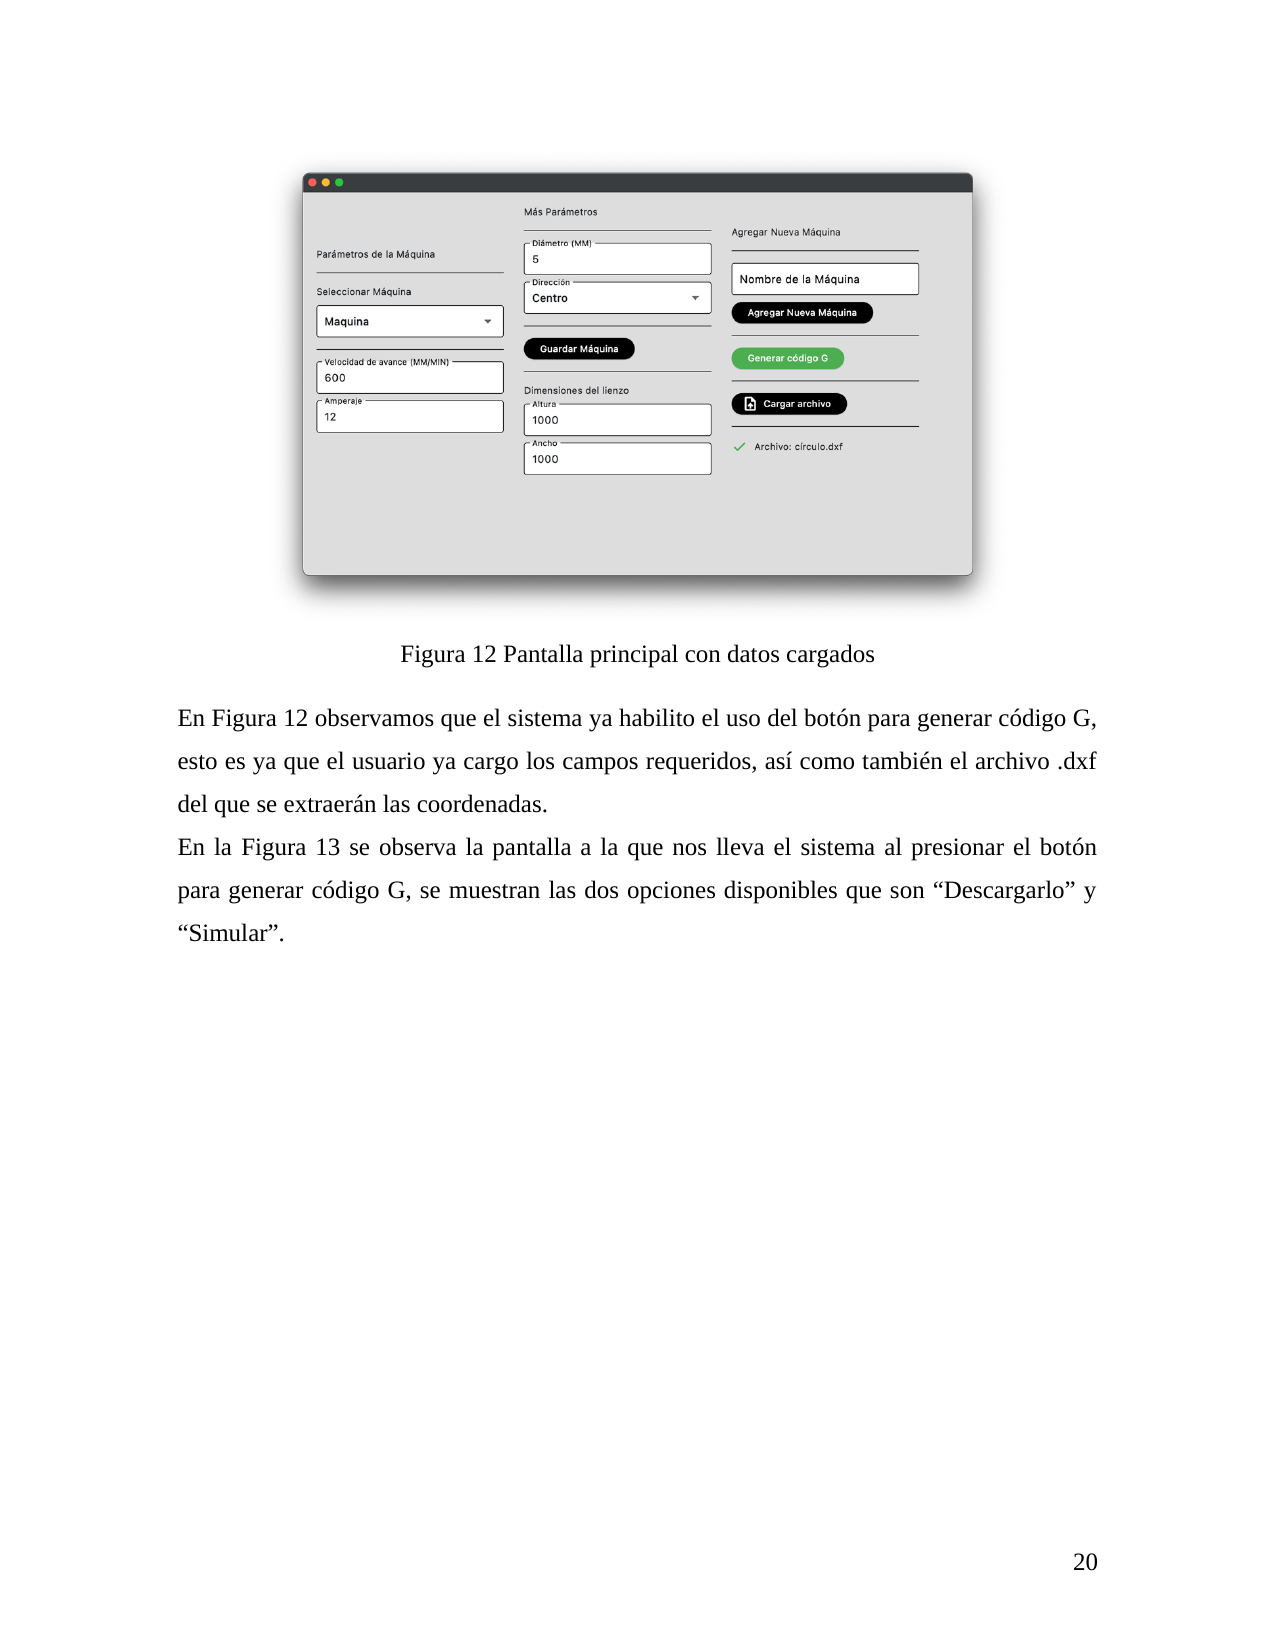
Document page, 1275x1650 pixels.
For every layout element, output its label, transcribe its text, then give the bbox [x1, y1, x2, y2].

picture [265, 147, 1010, 625]
text En Figura 12 observamos que el sistema ya habilito el uso del botón para generar código G, esto es ya que el usuario ya cargo los campos requeridos, así como también el archivo .dxf del que se extraerán las coordenadas. [177, 703, 1098, 818]
text Figura 12 Pantalla principal con datos cargados [177, 639, 1098, 667]
text En la Figura 13 se observa la pantalla a la que nos lleva el sistema al presionar el botón para generar código G, se muestran las dos opciones disponibles que son “Descargarlo” y “Simular”. [177, 832, 1098, 947]
